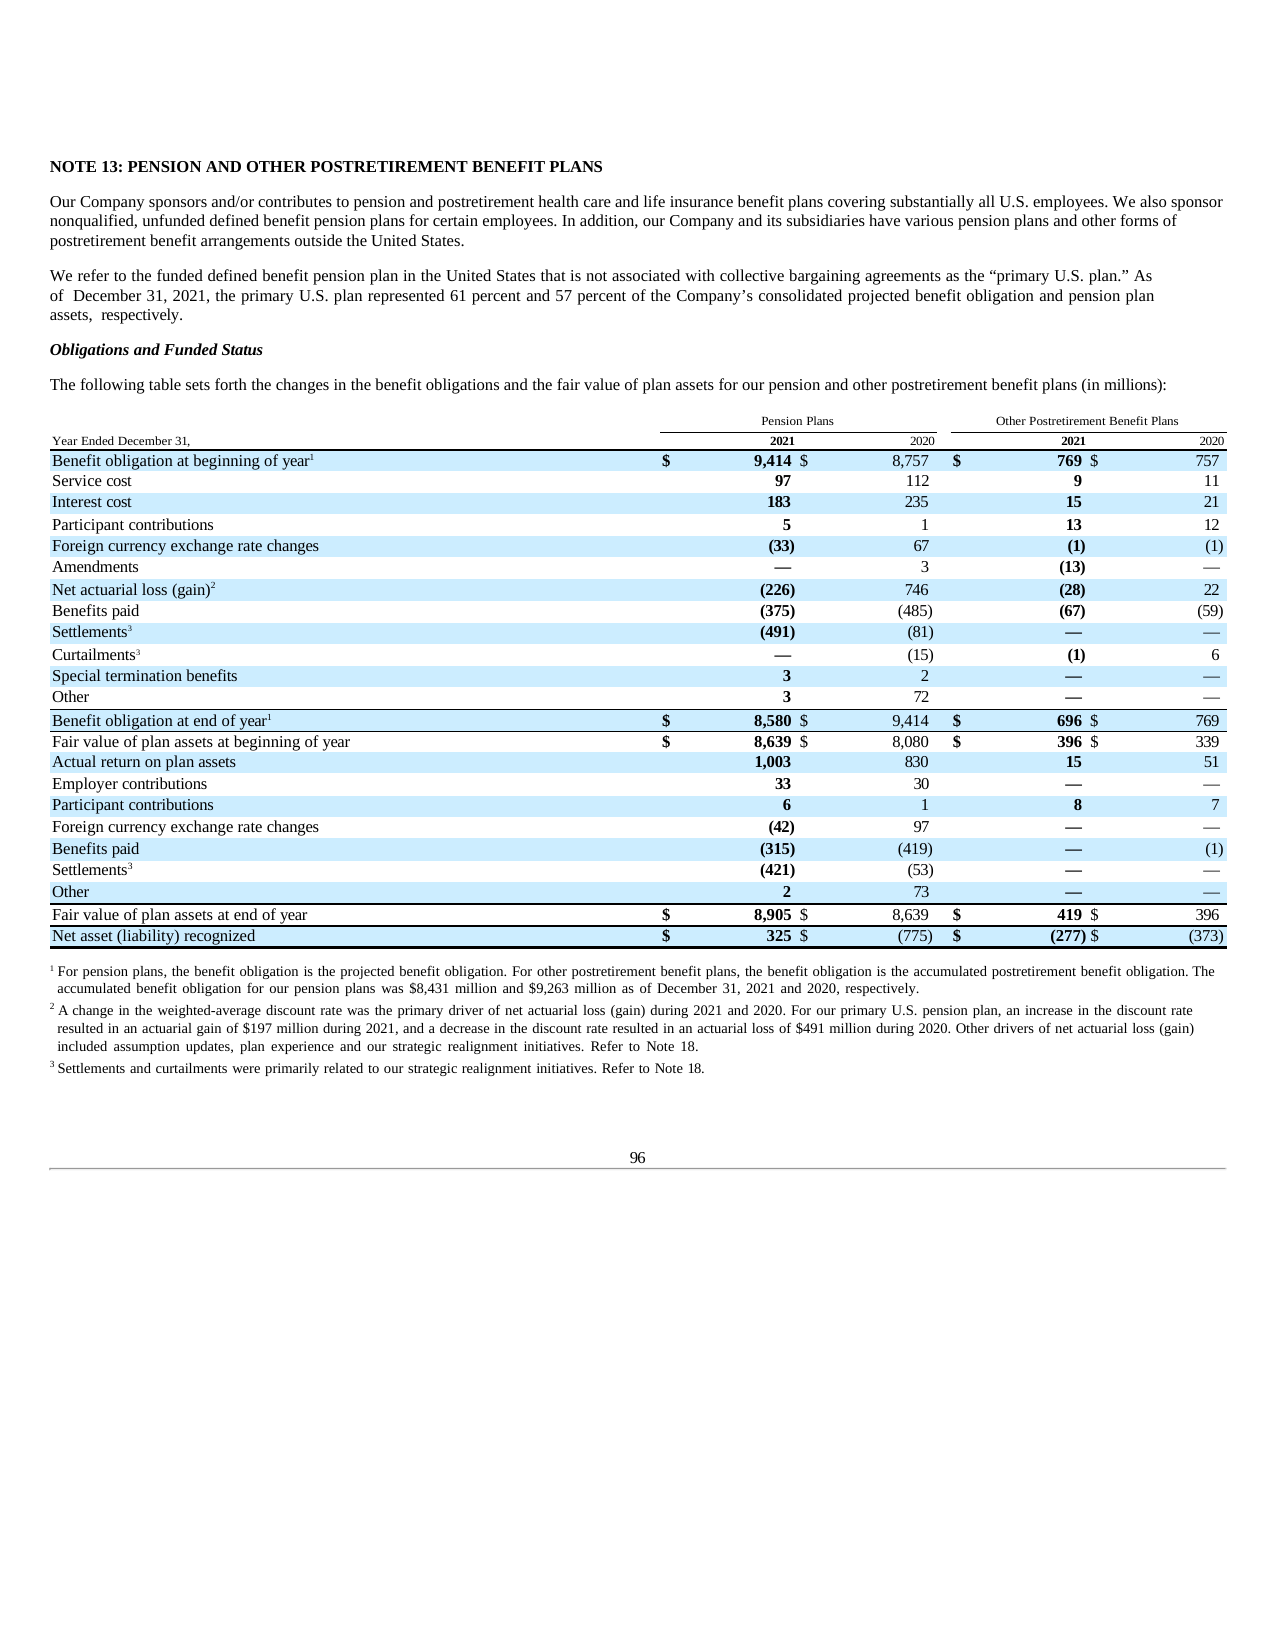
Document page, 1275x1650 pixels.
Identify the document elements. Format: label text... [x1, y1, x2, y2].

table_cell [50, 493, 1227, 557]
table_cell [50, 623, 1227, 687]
text 1 For pension plans, the benefit obligation is the projected benefit obligation. For other postretirement benefit plans, the benefit obligation is the accumulated postretirement benefit obligation. The accumulated benefit obligation for our pension plans was $8,431 million and $9,263 million as of December 31, 2021 and 2020, respectively. [49, 963, 1242, 997]
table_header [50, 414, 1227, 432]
subtitle Obligations and Funded Status [49, 340, 1242, 359]
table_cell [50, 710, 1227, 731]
text The following table sets forth the changes in the benefit obligations and the fair value of plan assets for our pension and other postretirement benefit plans (in millions): [49, 375, 1242, 394]
text 2 A change in the weighted-average discount rate was the primary driver of net actuarial loss (gain) during 2021 and 2020. For our primary U.S. pension plan, an increase in the discount rate resulted in an actuarial gain of $197 million during 2021, and a decrease in the discount rate resulted in an actuarial loss of $491 million during 2020. Other drivers of net actuarial loss (gain) included assumption updates, plan experience and our strategic realignment initiatives. Refer to Note 18. [49, 1001, 1199, 1055]
text Our Company sponsors and/or contributes to pension and postretirement health care and life insurance benefit plans covering substantially all U.S. employees. We also sponsor nonqualified, unfunded defined benefit pension plans for certain employees. In addition, our Company and its subsidiaries have various pension plans and other forms of postretirement benefit arrangements outside the United States. [49, 192, 1242, 250]
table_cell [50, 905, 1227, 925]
text 3 Settlements and curtailments were primarily related to our strategic realignment initiatives. Refer to Note 18. [49, 1059, 1242, 1077]
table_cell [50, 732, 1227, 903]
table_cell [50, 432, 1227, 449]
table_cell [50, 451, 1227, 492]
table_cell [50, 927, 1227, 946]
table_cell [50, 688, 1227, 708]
text We refer to the funded defined benefit pension plan in the United States that is not associated with collective bargaining agreements as the “primary U.S. plan.” As of December 31, 2021, the primary U.S. plan represented 61 percent and 57 percent of the Company’s consolidated projected benefit obligation and pension plan assets, respectively. [49, 266, 1154, 324]
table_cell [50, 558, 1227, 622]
subtitle NOTE 13: PENSION AND OTHER POSTRETIREMENT BENEFIT PLANS [49, 157, 1242, 176]
